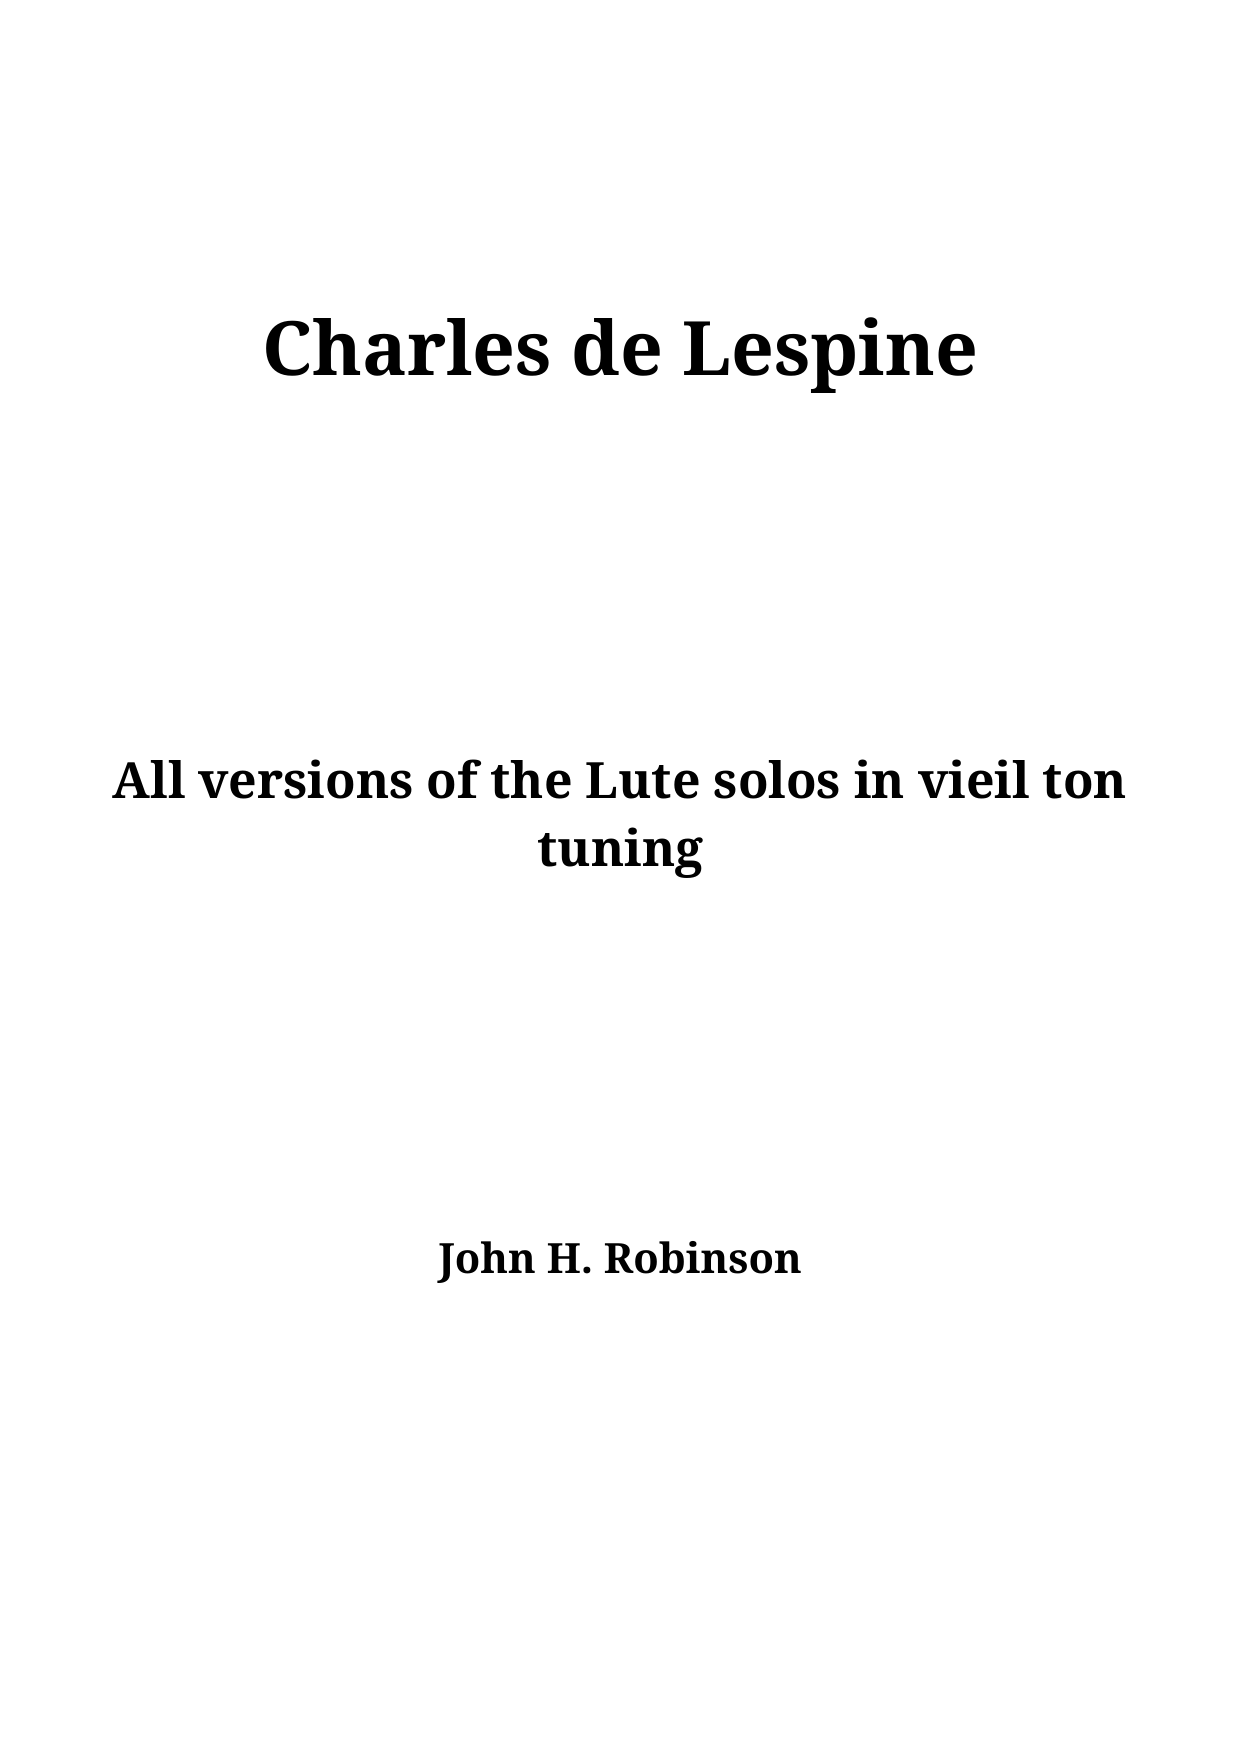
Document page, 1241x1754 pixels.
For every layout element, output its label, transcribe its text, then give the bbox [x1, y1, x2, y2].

text All versions of the Lute solos in vieil ton tuning [103, 745, 1137, 881]
text John H. Robinson [103, 1229, 1137, 1285]
text Charles de Lespine [103, 295, 1137, 397]
